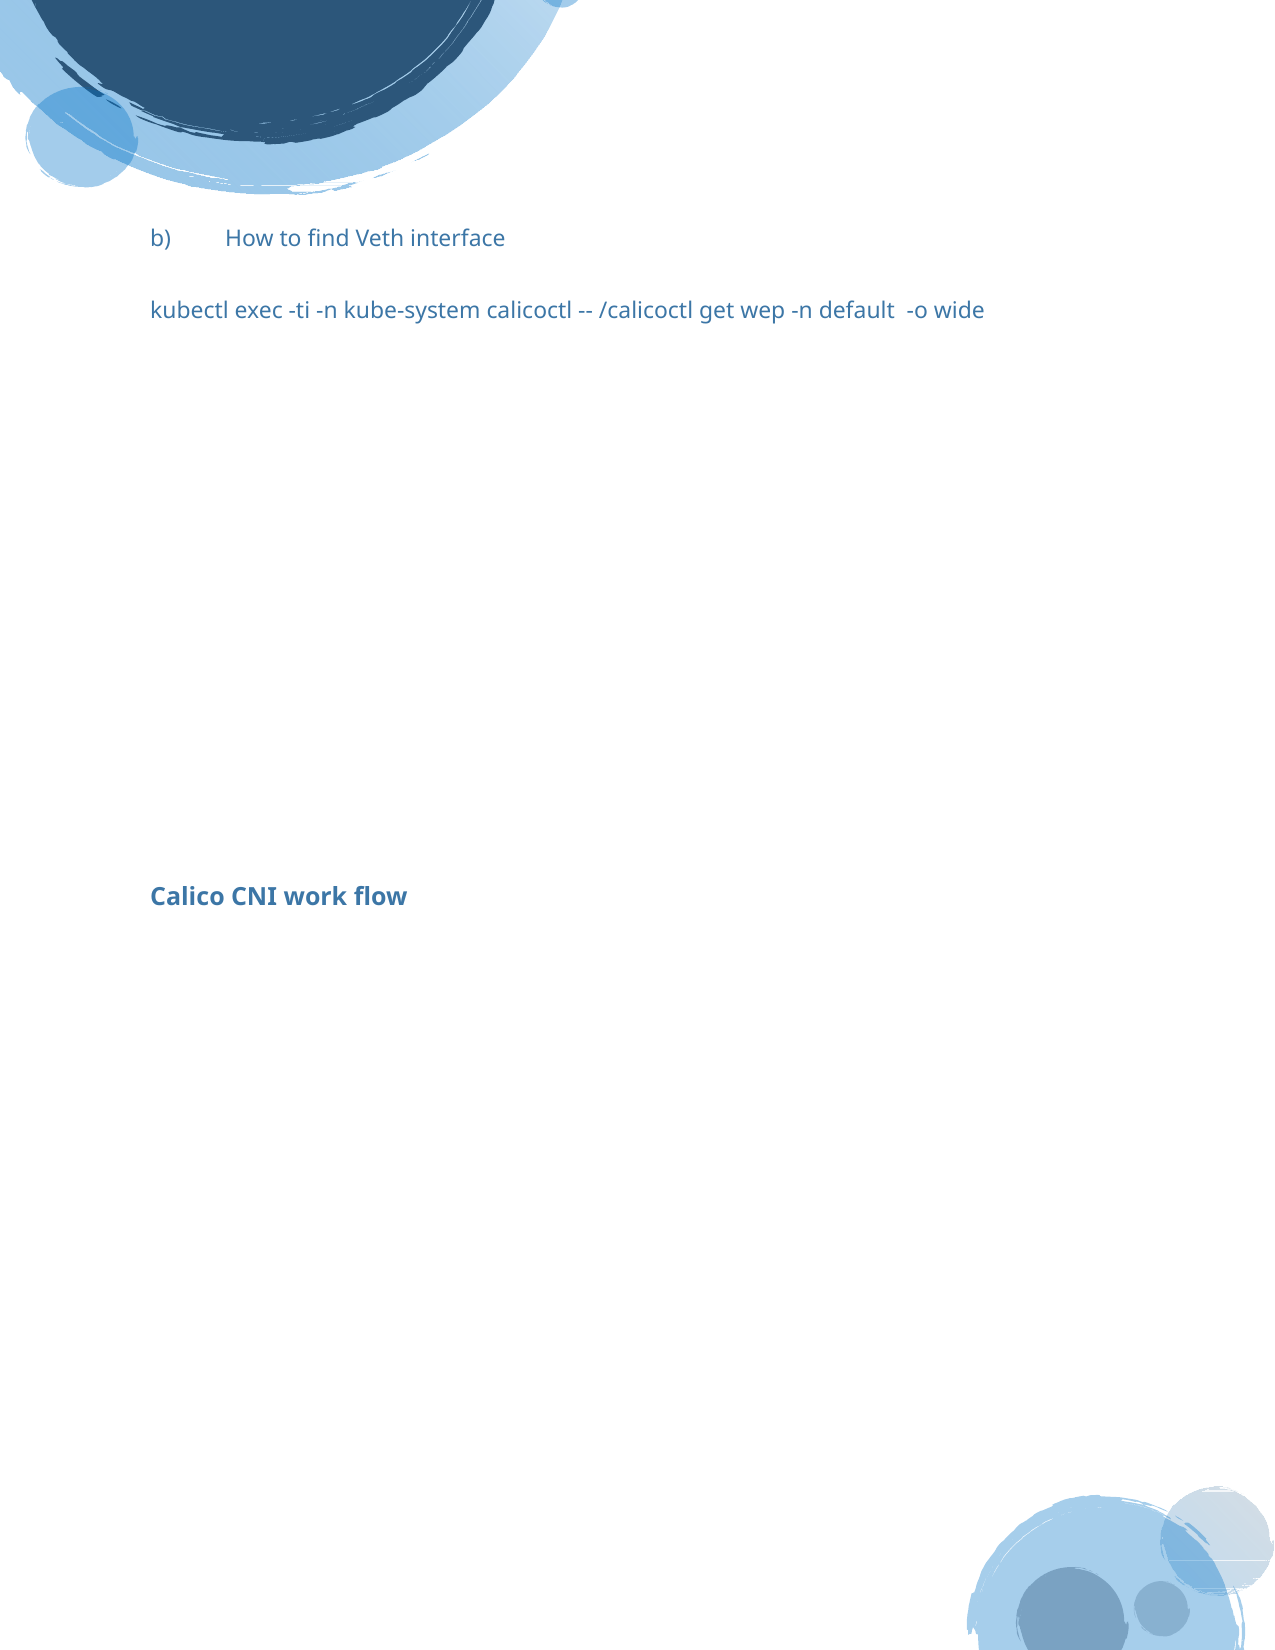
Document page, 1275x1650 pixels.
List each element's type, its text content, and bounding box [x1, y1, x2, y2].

subtitle b) How to find Veth interface [150, 222, 1125, 253]
subtitle kubectl exec -ti -n kube-system calicoctl -- /calicoctl get wep -n default -o wide [150, 294, 1125, 325]
subtitle Calico CNI work flow [150, 878, 1125, 912]
